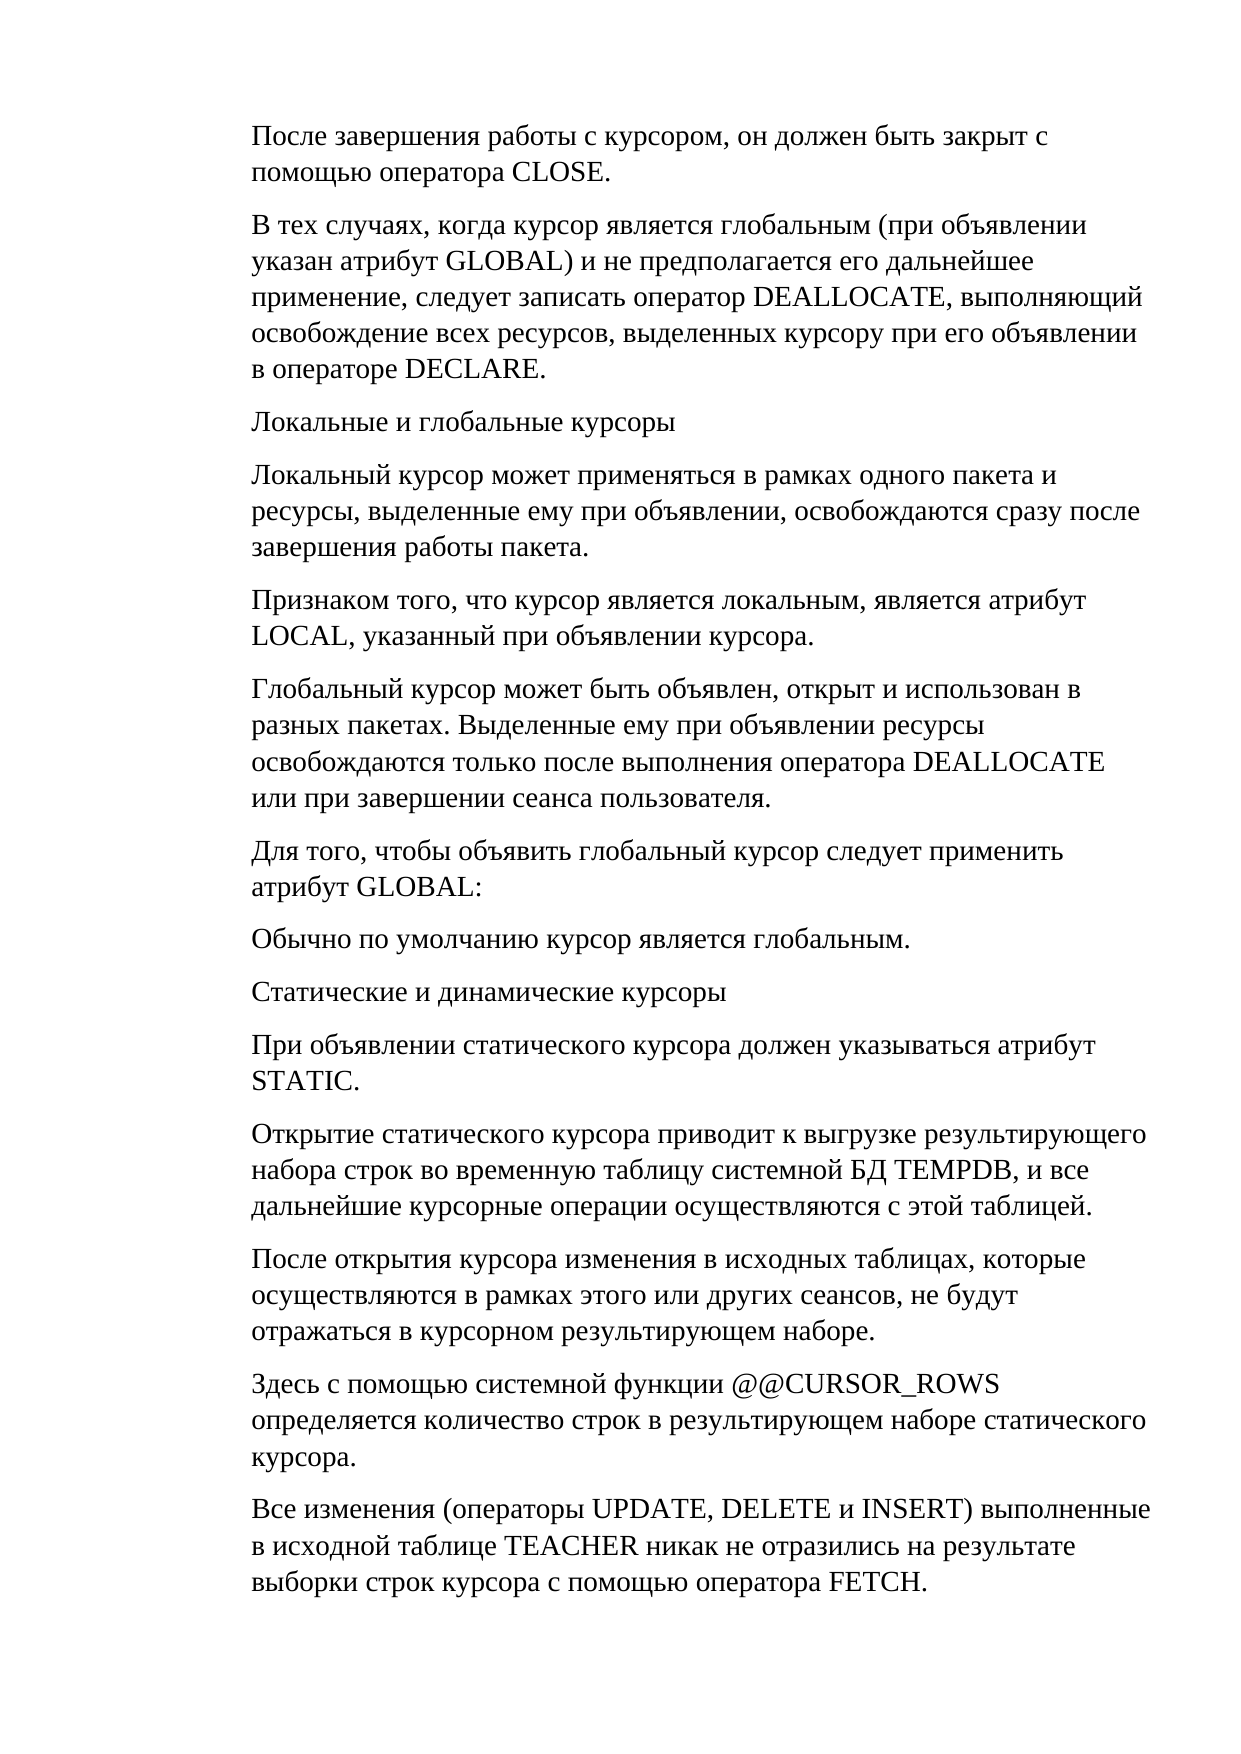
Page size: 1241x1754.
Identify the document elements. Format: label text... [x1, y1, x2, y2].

text При объявлении статического курсора должен указываться атрибут STATIC. [251, 1027, 1152, 1097]
text Статические и динамические курсоры [251, 974, 1152, 1008]
text Для того, чтобы объявить глобальный курсор следует применить атрибут GLOBAL: [251, 833, 1152, 902]
text Обычно по умолчанию курсор является глобальным. [251, 922, 1152, 955]
text В тех случаях, когда курсор является глобальным (при объявлении указан атрибут GLOBAL) и не предполагается его дальнейшее применение, следует записать оператор DEALLOCATE, выполняющий освобождение всех ресурсов, выделенных курсору при его объявлении в операторе DECLARE. [251, 207, 1152, 385]
text Локальный курсор может применяться в рамках одного пакета и ресурсы, выделенные ему при объявлении, освобождаются сразу после завершения работы пакета. [251, 457, 1152, 563]
text Все изменения (операторы UPDATE, DELETE и INSERT) выполненные в исходной таблице TEACHER никак не отразились на результате выборки строк курсора с помощью оператора FETCH. [251, 1491, 1152, 1597]
text После открытия курсора изменения в исходных таблицах, которые осуществляются в рамках этого или других сеансов, не будут отражаться в курсорном результирующем наборе. [251, 1241, 1152, 1347]
text Признаком того, что курсор является локальным, является атрибут LOCAL, указанный при объявлении курсора. [251, 582, 1152, 652]
text Здесь с помощью системной функции @@CURSOR_ROWS определяется количество строк в результирующем наборе статического курсора. [251, 1366, 1152, 1472]
text Открытие статического курсора приводит к выгрузке результирующего набора строк во временную таблицу системной БД TEMPDB, и все дальнейшие курсорные операции осуществляются с этой таблицей. [251, 1116, 1152, 1222]
text Глобальный курсор может быть объявлен, открыт и использован в разных пакетах. Выделенные ему при объявлении ресурсы освобождаются только после выполнения оператора DEALLOCATE или при завершении сеанса пользователя. [251, 671, 1152, 813]
text После завершения работы с курсором, он должен быть закрыт с помощью оператора CLOSE. [251, 118, 1152, 188]
text Локальные и глобальные курсоры [251, 404, 1152, 438]
